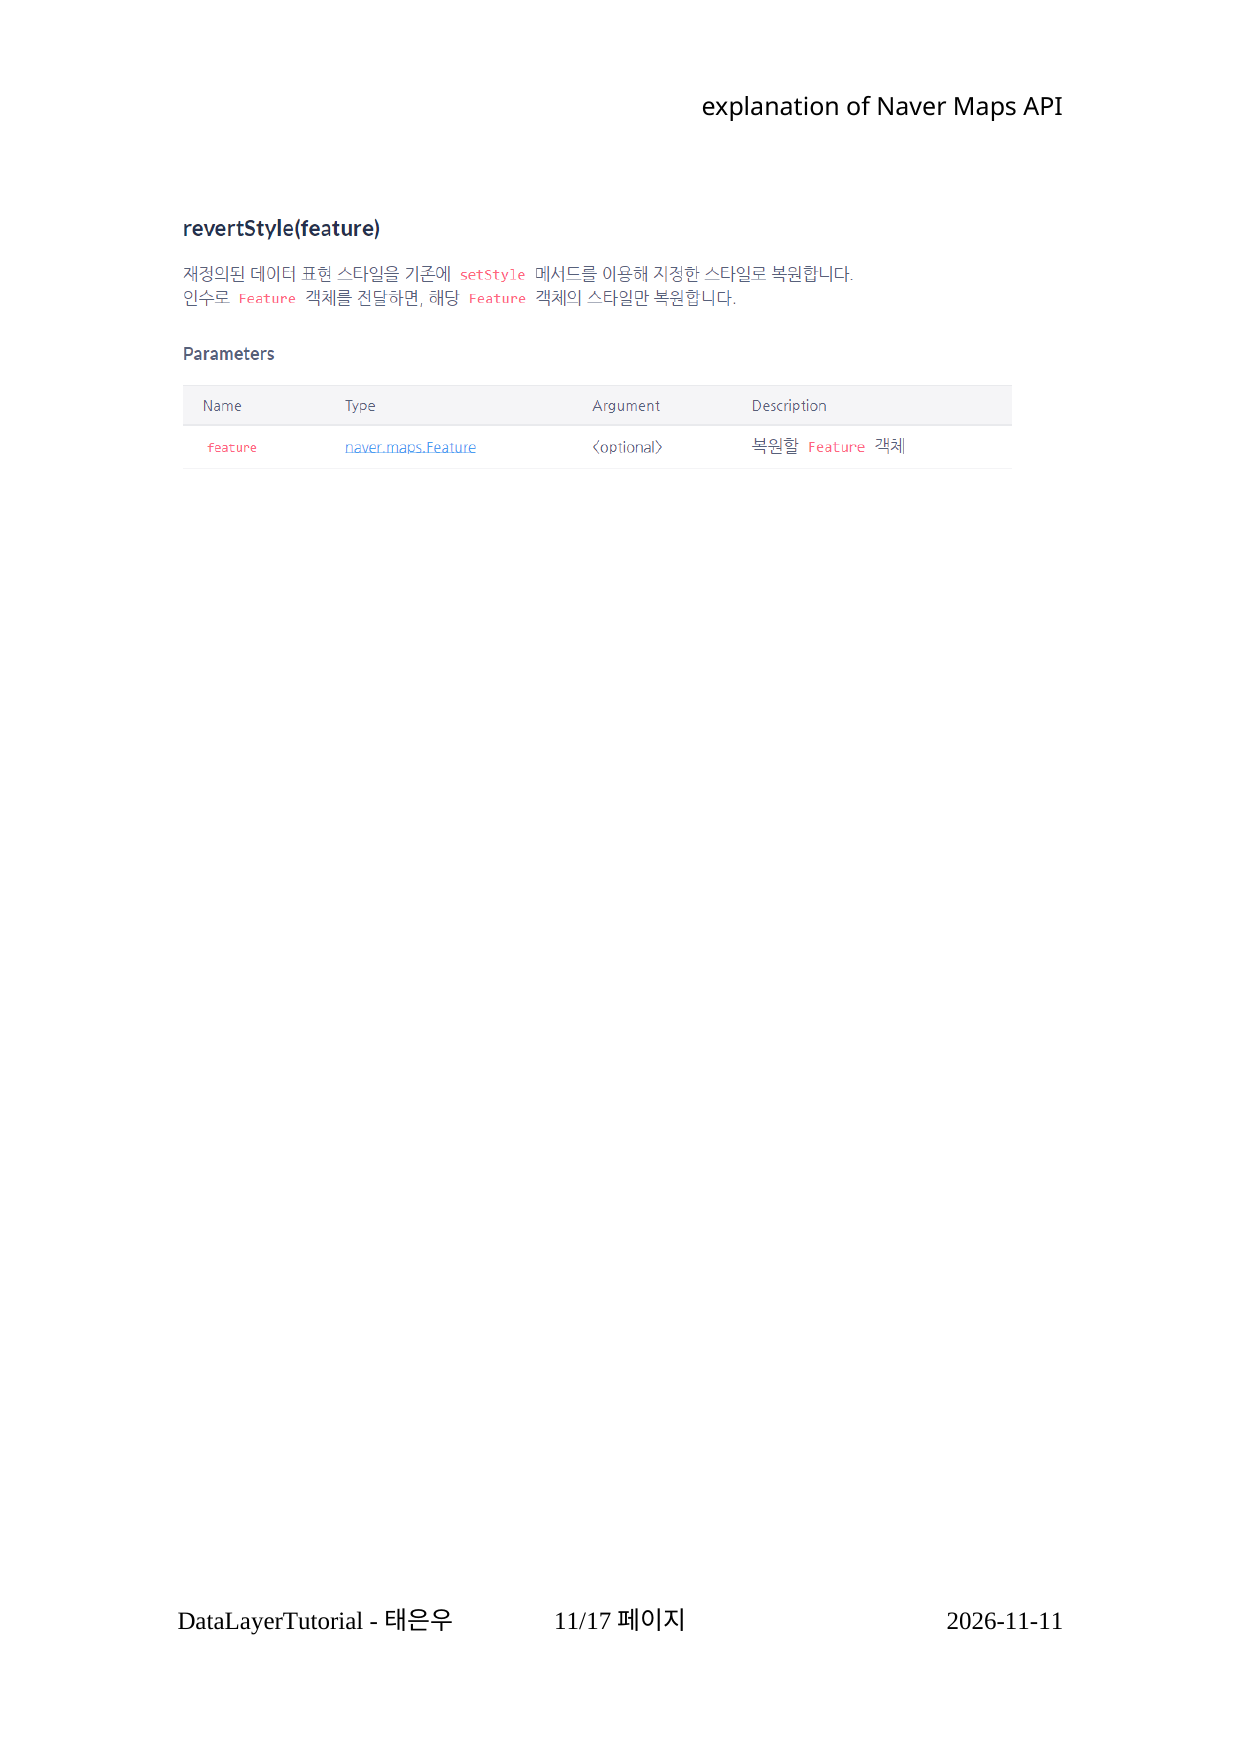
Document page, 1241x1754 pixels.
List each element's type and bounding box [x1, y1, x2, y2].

picture [177, 216, 1064, 484]
